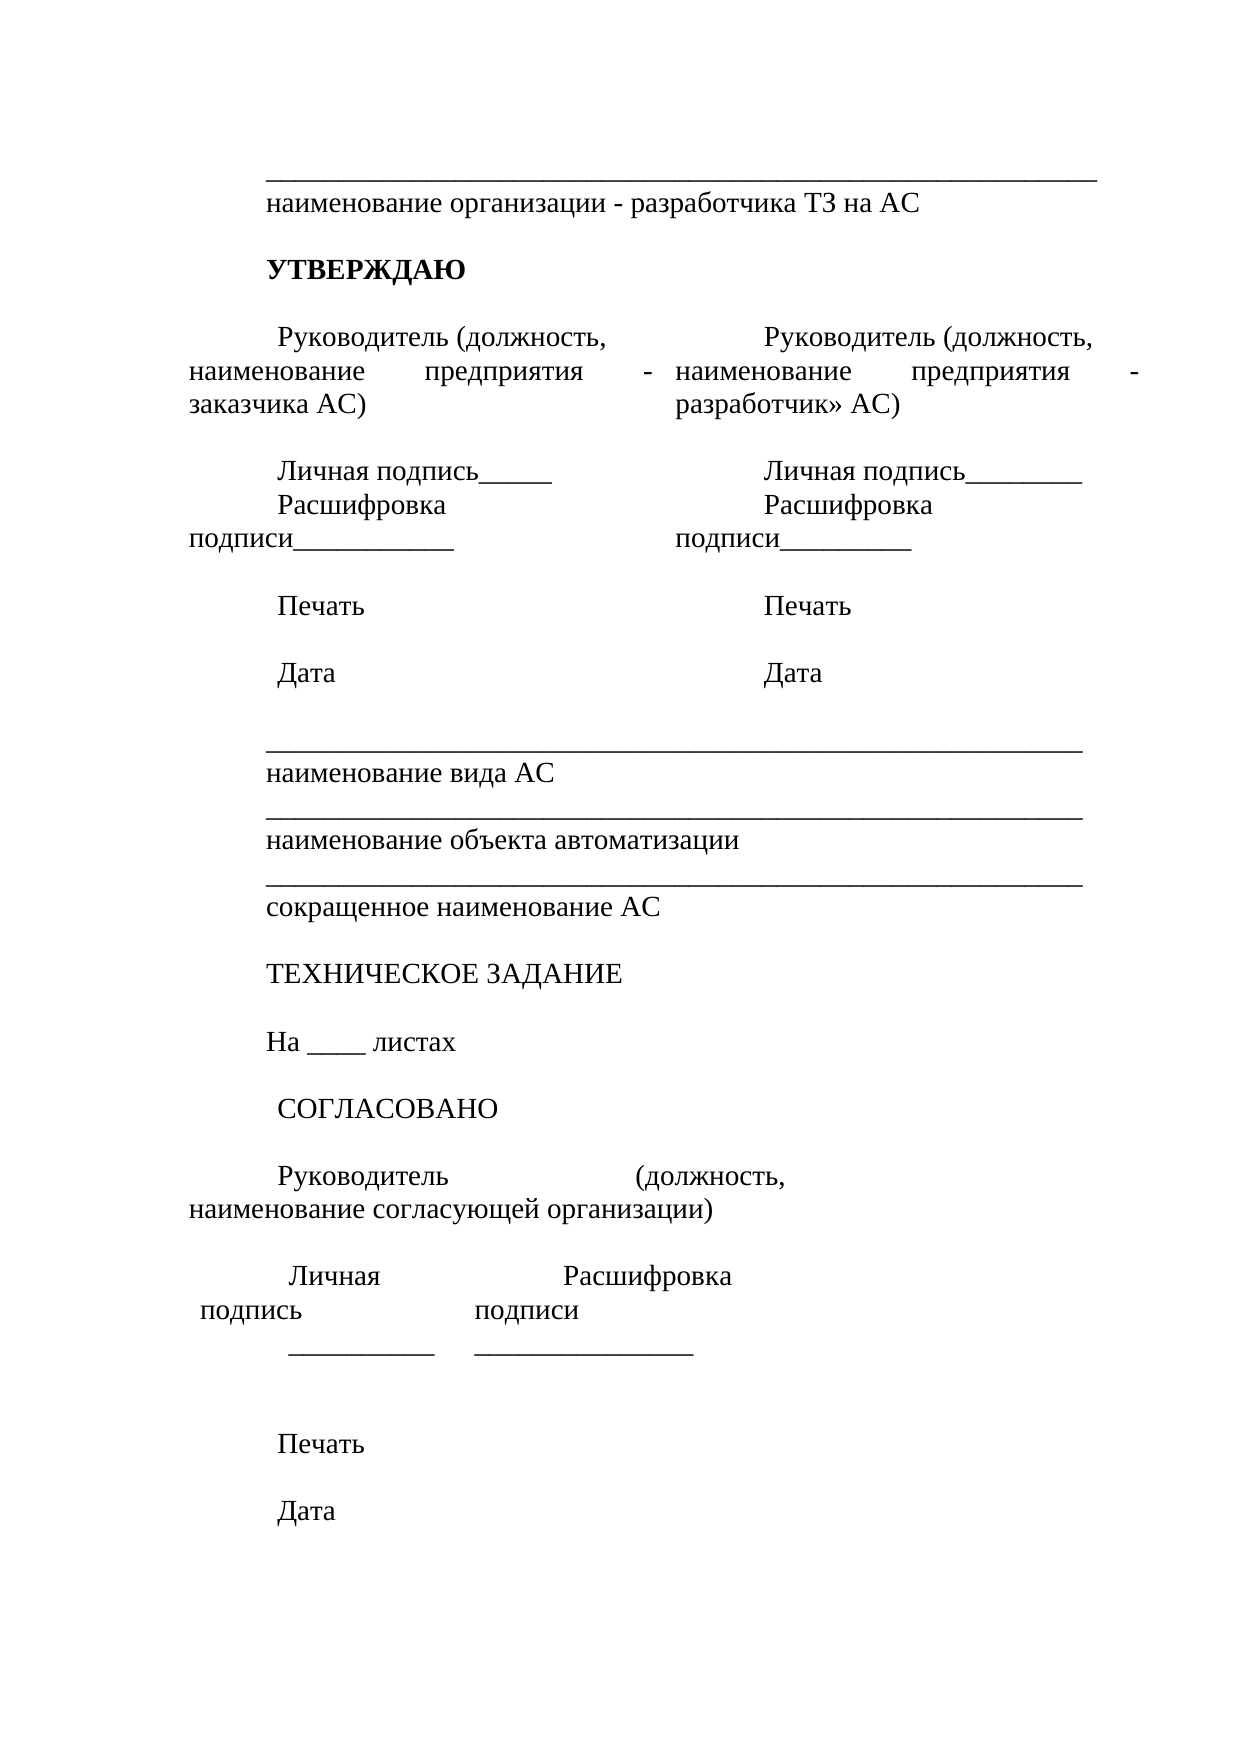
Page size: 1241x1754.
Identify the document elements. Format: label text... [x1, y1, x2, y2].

text _________________________________________________________ [177, 152, 1152, 185]
text ________________________________________________________ [177, 856, 1152, 889]
text ТЕХНИЧЕСКОЕ ЗАДАНИЕ [177, 957, 1152, 990]
text наименование организации - разработчика ТЗ на АС [177, 185, 1152, 219]
text УТВЕРЖДАЮ [177, 252, 1152, 286]
text На ____ листах [177, 1024, 1152, 1057]
text ________________________________________________________ [177, 722, 1152, 755]
table_header Руководитель (должность, наименование предприятия - заказчика АС) Личная подпись_____ Расшифровка подписи___________ Печать Дата [177, 319, 664, 688]
text ________________________________________________________ [177, 789, 1152, 822]
text сокращенное наименование АС [177, 889, 1152, 923]
text наименование вида АС [177, 755, 1152, 789]
table_header СОГЛАСОВАНО Руководитель (должность, наименование согласующей организации) Печать Дата [177, 1091, 797, 1527]
table_header Руководитель (должность, наименование предприятия - разработчик» АС) Личная подпись________ Расшифровка подписи_________ Печать Дата [664, 319, 1151, 688]
text наименование объекта автоматизации [177, 822, 1152, 856]
